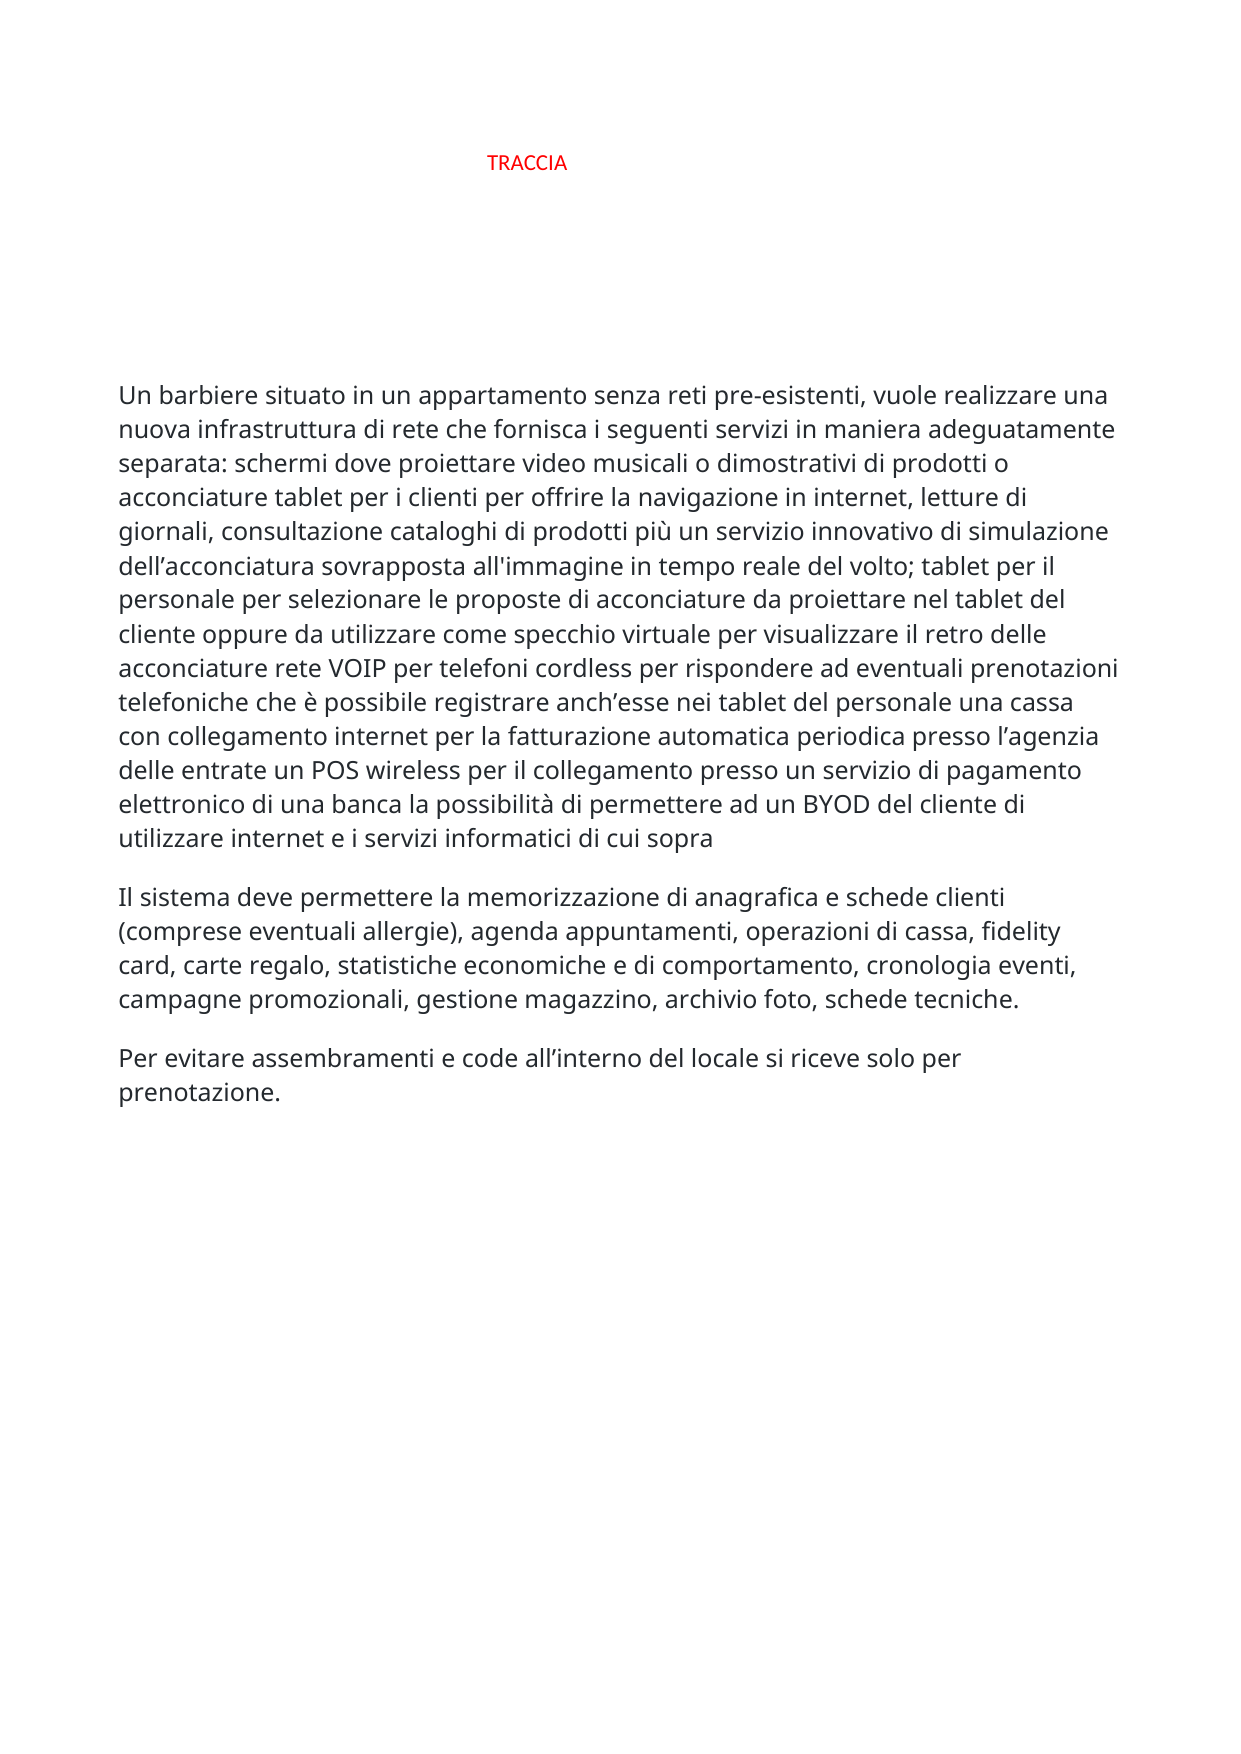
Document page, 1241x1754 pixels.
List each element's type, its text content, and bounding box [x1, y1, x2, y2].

text Il sistema deve permettere la memorizzazione di anagrafica e schede clienti (comprese eventuali allergie), agenda appuntamenti, operazioni di cassa, fidelity card, carte regalo, statistiche economiche e di comportamento, cronologia eventi, campagne promozionali, gestione magazzino, archivio foto, schede tecniche. [118, 880, 1122, 1016]
text Un barbiere situato in un appartamento senza reti pre-esistenti, vuole realizzare una nuova infrastruttura di rete che fornisca i seguenti servizi in maniera adeguatamente separata: schermi dove proiettare video musicali o dimostrativi di prodotti o acconciature tablet per i clienti per offrire la navigazione in internet, letture di giornali, consultazione cataloghi di prodotti più un servizio innovativo di simulazione dell’acconciatura sovrapposta all'immagine in tempo reale del volto; tablet per il personale per selezionare le proposte di acconciature da proiettare nel tablet del cliente oppure da utilizzare come specchio virtuale per visualizzare il retro delle acconciature rete VOIP per telefoni cordless per rispondere ad eventuali prenotazioni telefoniche che è possibile registrare anch’esse nei tablet del personale una cassa con collegamento internet per la fatturazione automatica periodica presso l’agenzia delle entrate un POS wireless per il collegamento presso un servizio di pagamento elettronico di una banca la possibilità di permettere ad un BYOD del cliente di utilizzare internet e i servizi informatici di cui sopra [118, 378, 1122, 855]
text Per evitare assembramenti e code all’interno del locale si riceve solo per prenotazione. [118, 1041, 1122, 1109]
text TRACCIA [413, 148, 1122, 176]
